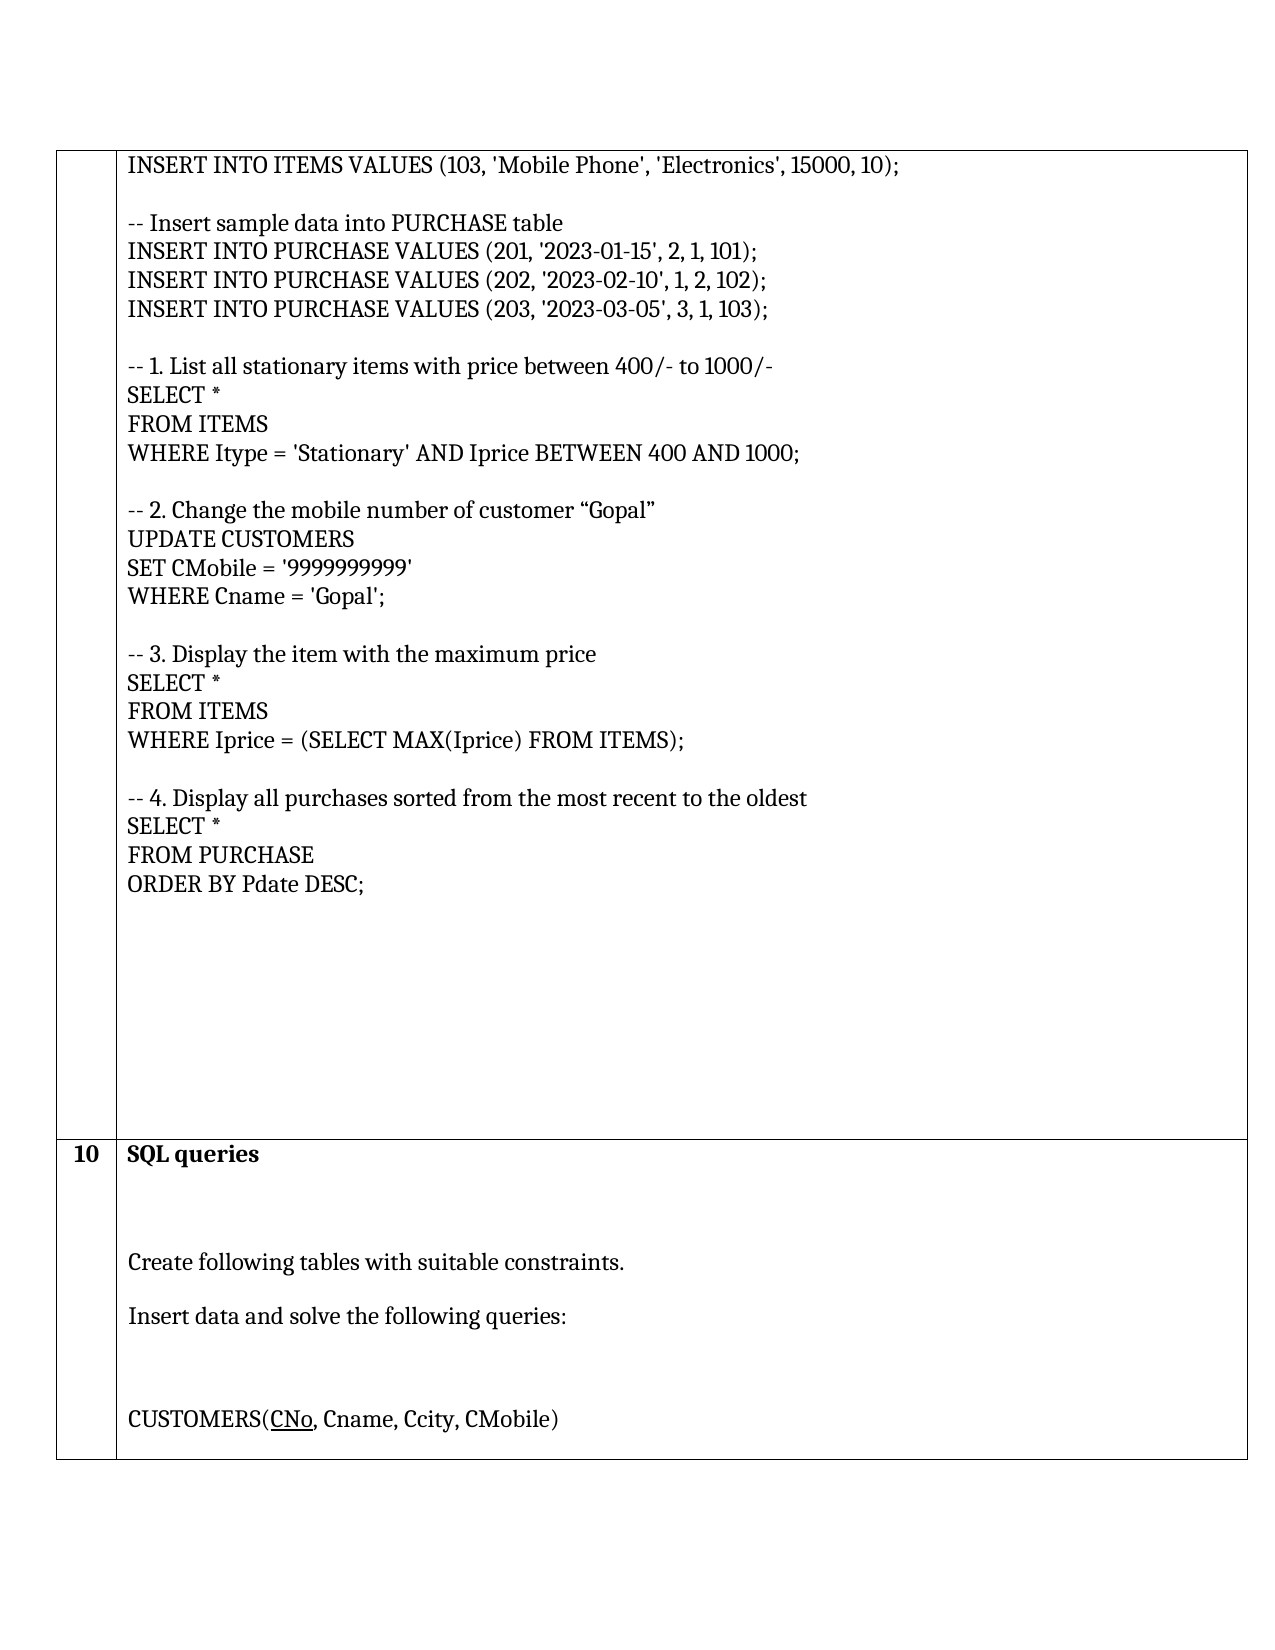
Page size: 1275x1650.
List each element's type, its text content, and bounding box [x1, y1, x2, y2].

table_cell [117, 151, 1247, 1139]
table_cell 10 [57, 1140, 116, 1458]
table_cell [117, 1140, 1247, 1458]
table_cell 9 [57, 151, 116, 1139]
